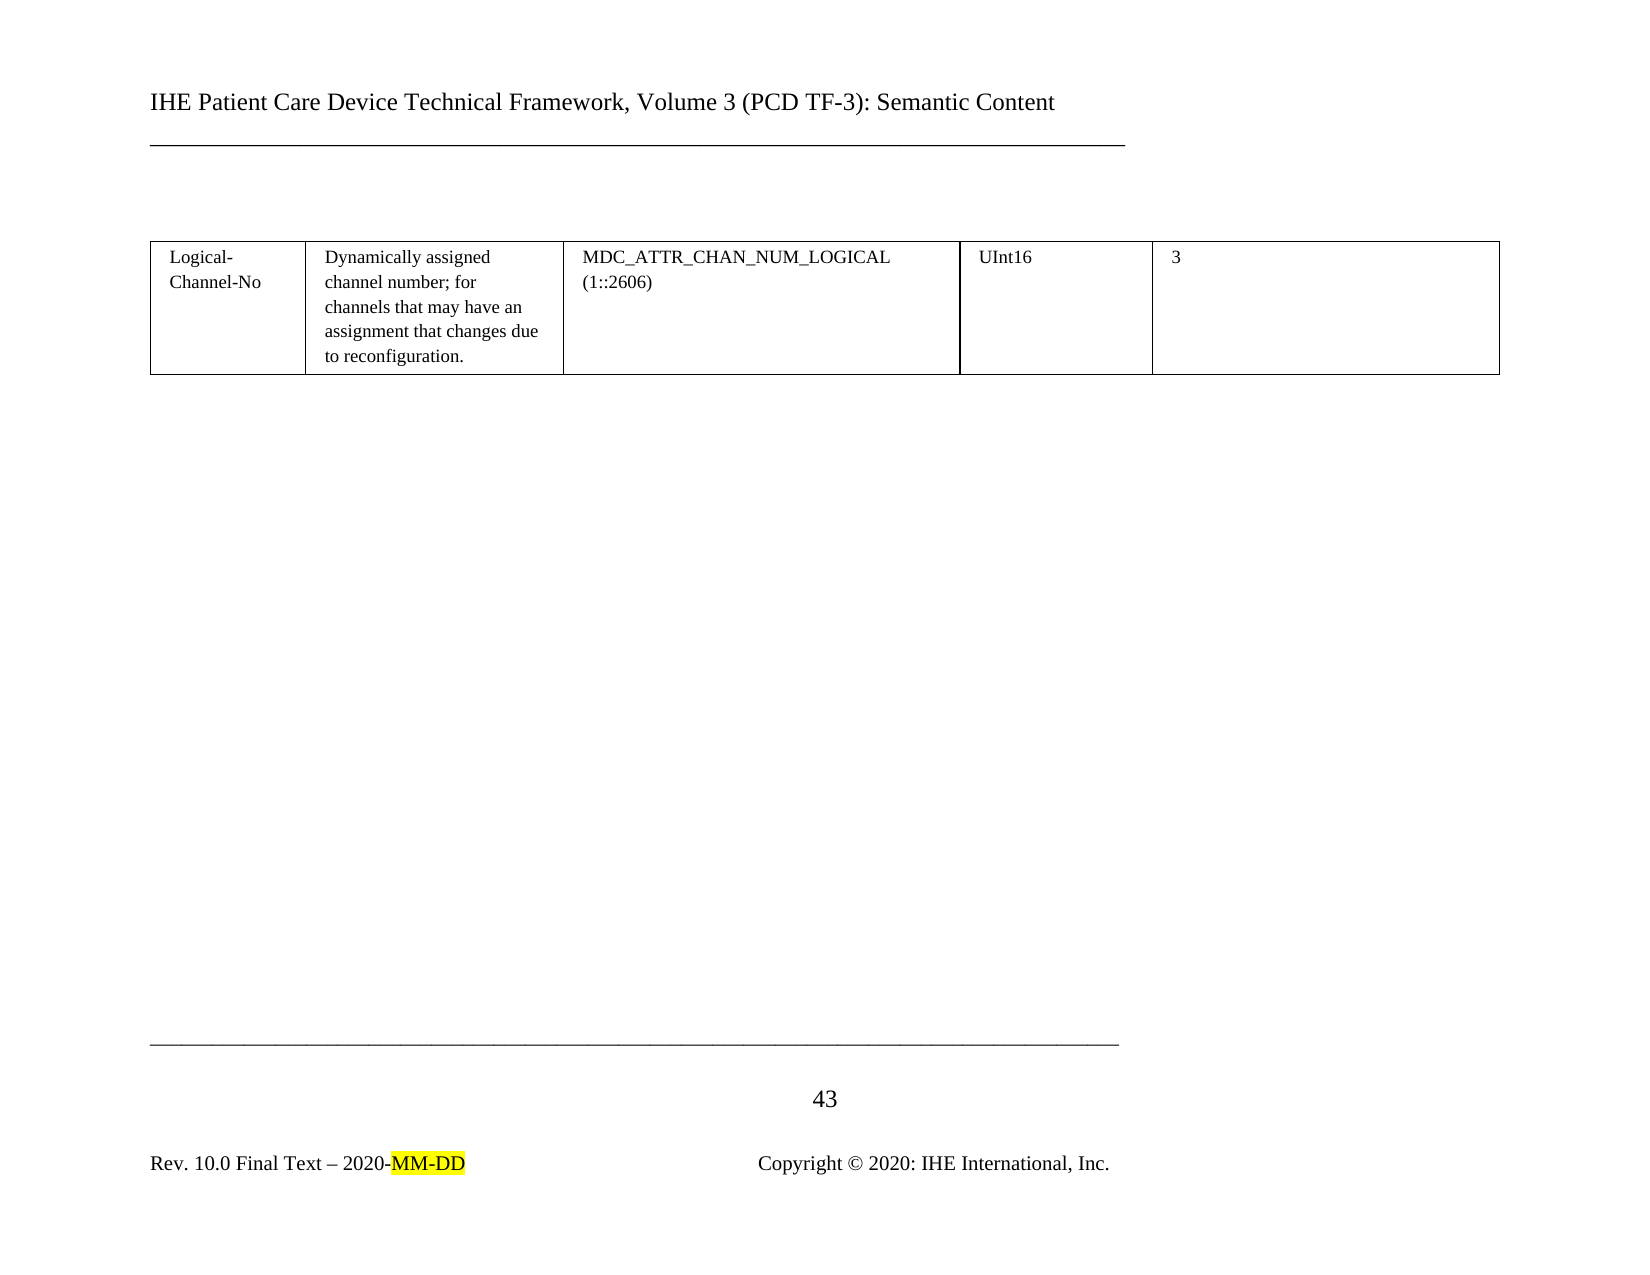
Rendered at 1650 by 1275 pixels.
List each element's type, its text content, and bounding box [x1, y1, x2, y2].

table_cell Logical-Channel-No [151, 242, 305, 374]
table_cell UInt16 [961, 242, 1152, 374]
table_cell 3 [1153, 242, 1499, 374]
table_cell Dynamically assigned channel number; for channels that may have an assignment that changes due to reconfiguration. [306, 242, 563, 374]
table_cell MDC_ATTR_CHAN_NUM_LOGICAL (1::2606) [564, 242, 959, 374]
